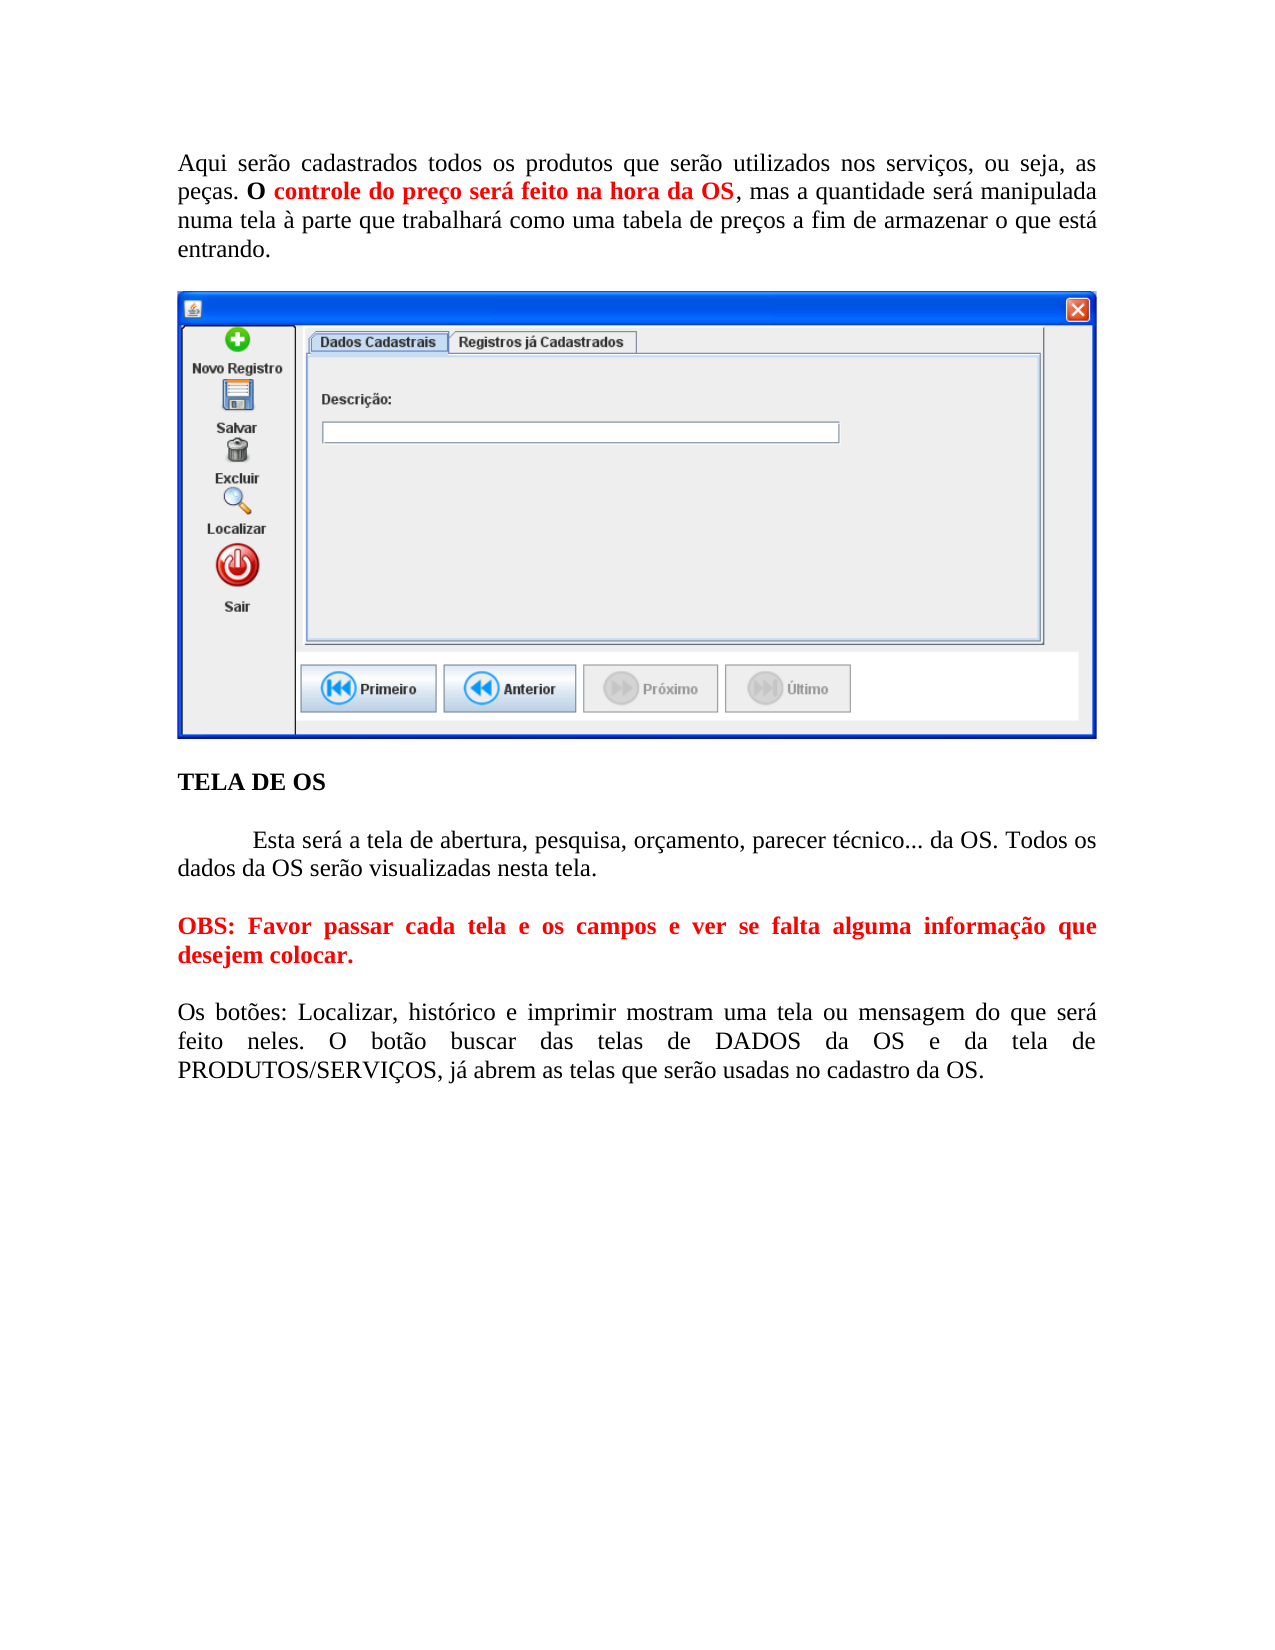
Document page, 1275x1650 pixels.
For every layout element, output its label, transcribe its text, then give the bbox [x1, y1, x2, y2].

text Aqui serão cadastrados todos os produtos que serão utilizados nos serviços, ou seja, as peças. O controle do preço será feito na hora da OS, mas a quantidade será manipulada numa tela à parte que trabalhará como uma tabela de preços a fim de armazenar o que está entrando. [177, 148, 1098, 263]
picture [177, 291, 1097, 739]
text OBS: Favor passar cada tela e os campos e ver se falta alguma informação que desejem colocar. [177, 911, 1098, 968]
text Esta será a tela de abertura, pesquisa, orçamento, parecer técnico... da OS. Todos os dados da OS serão visualizadas nesta tela. [177, 825, 1098, 882]
text TELA DE OS [177, 767, 1098, 796]
text Os botões: Localizar, histórico e imprimir mostram uma tela ou mensagem do que será feito neles. O botão buscar das telas de DADOS da OS e da tela de PRODUTOS/SERVIÇOS, já abrem as telas que serão usadas no cadastro da OS. [177, 997, 1098, 1083]
